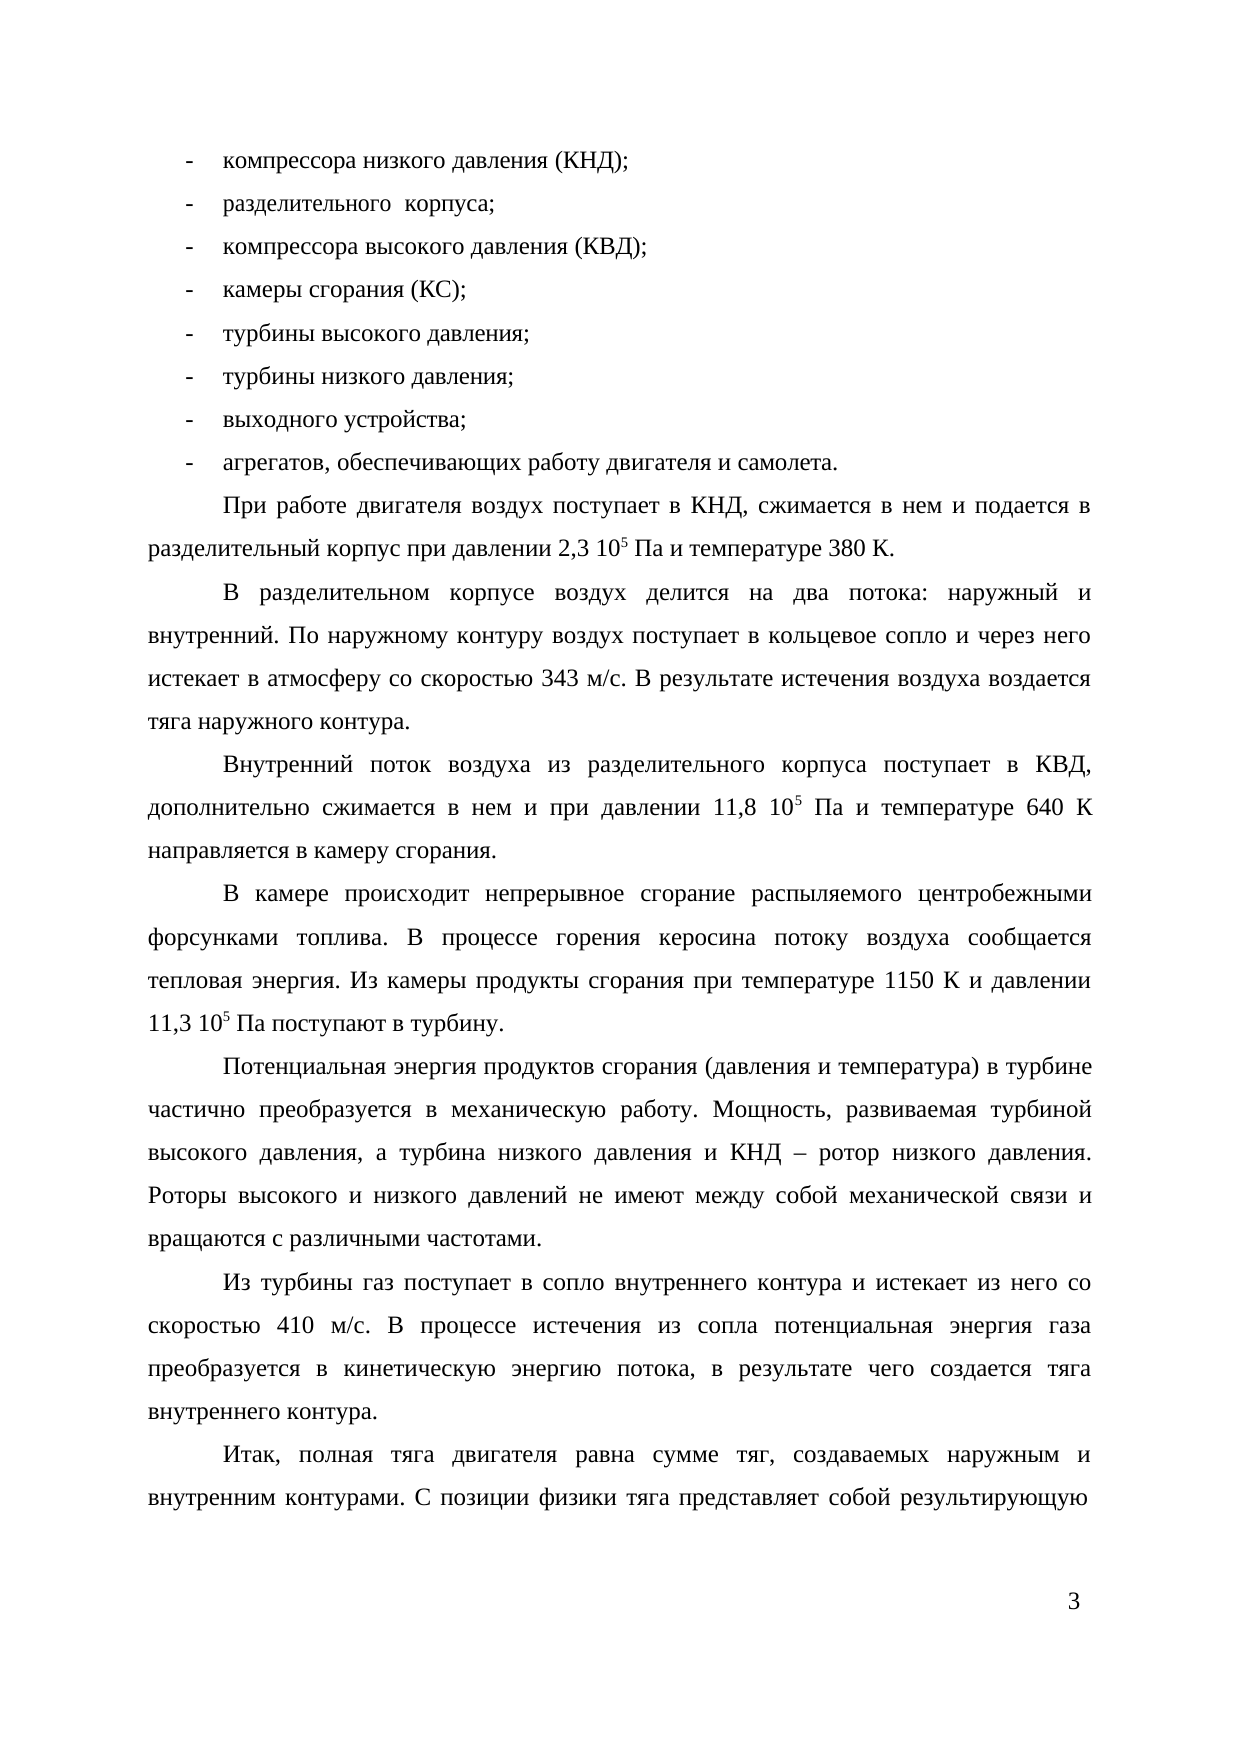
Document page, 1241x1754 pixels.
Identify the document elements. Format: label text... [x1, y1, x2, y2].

list разделительного корпуса; [185, 188, 1105, 217]
text Итак, полная тяга двигателя равна сумме тяг, создаваемых наружным и внутренним контурами. С позиции физики тяга представляет собой результирующую [148, 1439, 1092, 1511]
list компрессора низкого давления (КНД); [185, 145, 1105, 174]
text В камере происходит непрерывное сгорание распыляемого центробежными форсунками топлива. В процессе горения керосина потоку воздуха сообщается тепловая энергия. Из камеры продукты сгорания при температуре 1150 К и давлении 11,3 105 Па поступают в турбину. [148, 878, 1092, 1037]
list агрегатов, обеспечивающих работу двигателя и самолета. [185, 447, 1105, 476]
list турбины низкого давления; [185, 361, 1105, 389]
list выходного устройства; [185, 404, 1105, 433]
list турбины высокого давления; [185, 318, 1105, 347]
text Внутренний поток воздуха из разделительного корпуса поступает в КВД, дополнительно сжимается в нем и при давлении 11,8 105 Па и температуре 640 К направляется в камеру сгорания. [148, 749, 1093, 864]
text Из турбины газ поступает в сопло внутреннего контура и истекает из него со скоростью 410 м/с. В процессе истечения из сопла потенциальная энергия газа преобразуется в кинетическую энергию потока, в результате чего создается тяга внутреннего контура. [148, 1267, 1093, 1425]
text В разделительном корпусе воздух делится на два потока: наружный и внутренний. По наружному контуру воздух поступает в кольцевое сопло и через него истекает в атмосферу со скоростью 343 м/с. В результате истечения воздуха воздается тяга наружного контура. [148, 577, 1092, 735]
text Потенциальная энергия продуктов сгорания (давления и температура) в турбине частично преобразуется в механическую работу. Мощность, развиваемая турбиной высокого давления, а турбина низкого давления и КНД – ротор низкого давления. Роторы высокого и низкого давлений не имеют между собой механической связи и вращаются с различными частотами. [148, 1051, 1093, 1252]
list камеры сгорания (КС); [185, 274, 1105, 303]
list компрессора высокого давления (КВД); [185, 231, 1105, 260]
text При работе двигателя воздух поступает в КНД, сжимается в нем и подается в разделительный корпус при давлении 2,3 105 Па и температуре 380 К. [148, 490, 1092, 562]
